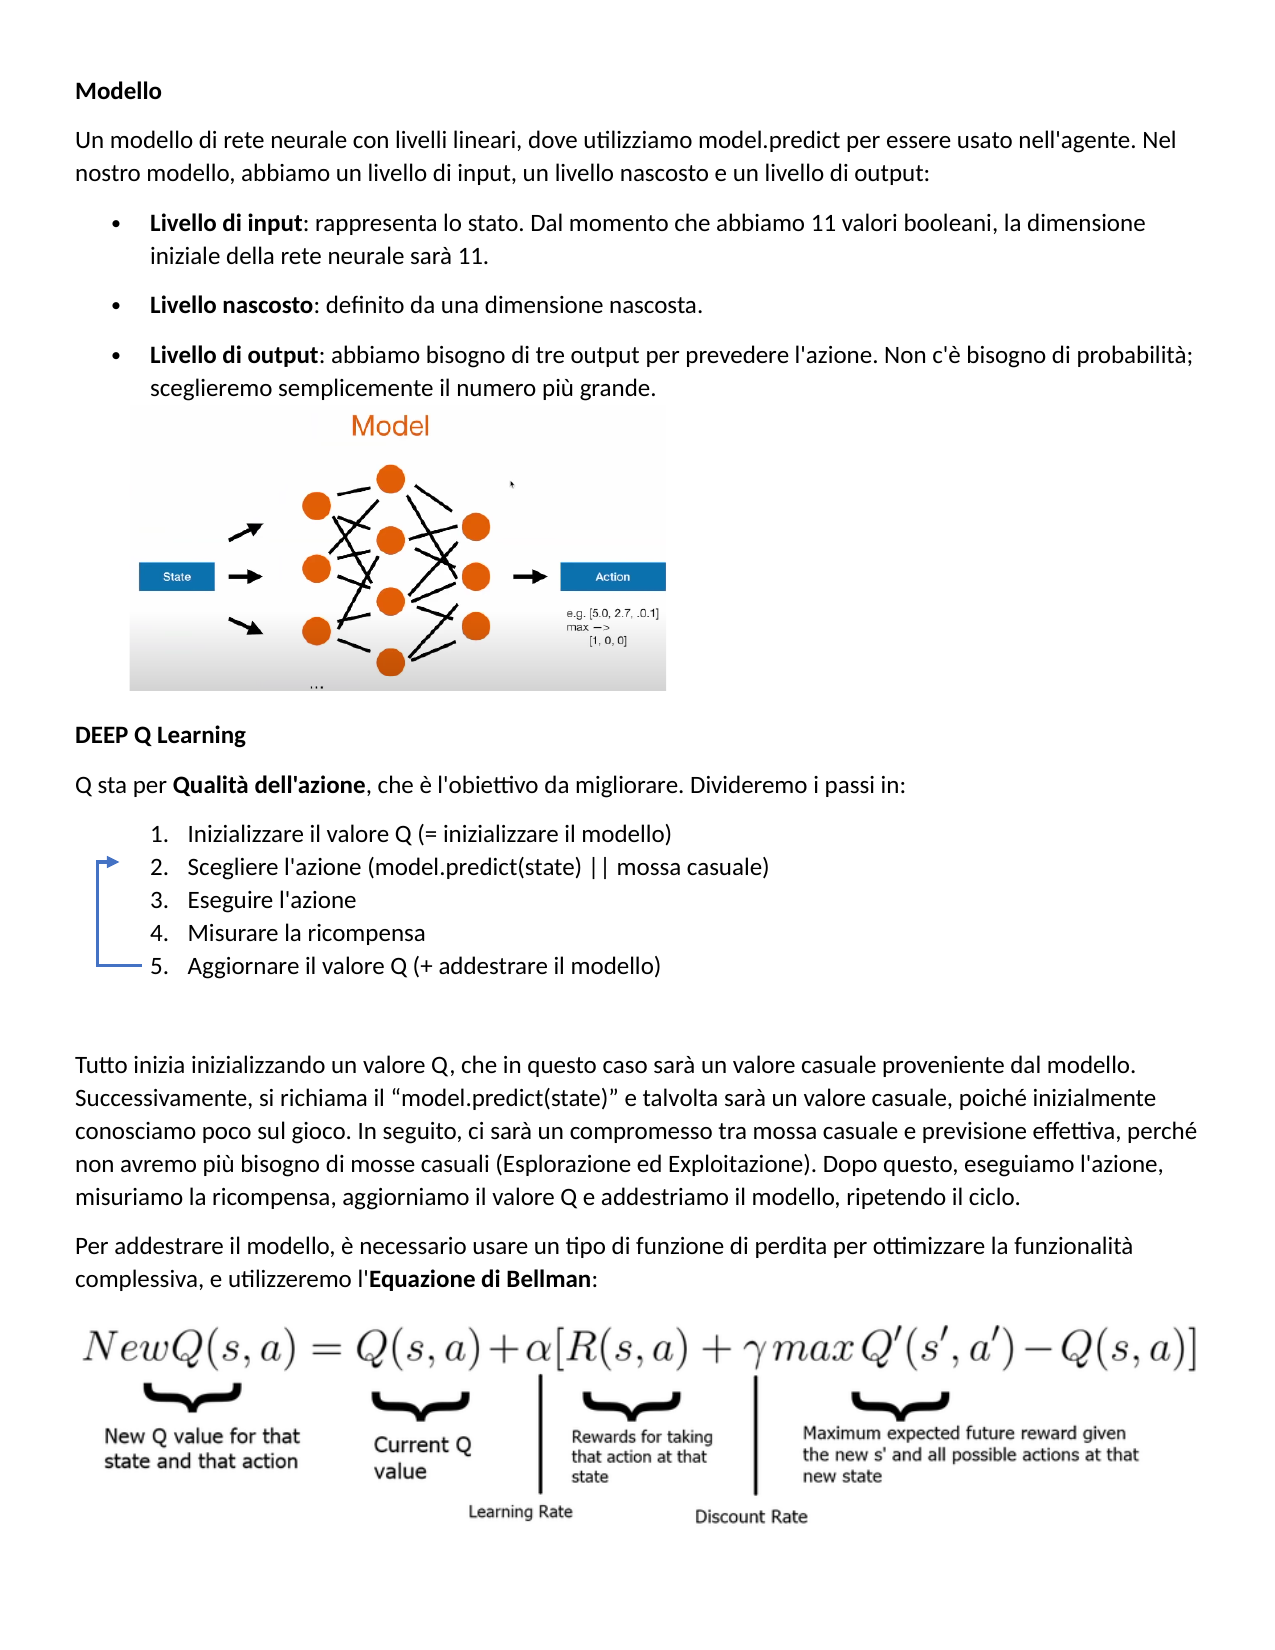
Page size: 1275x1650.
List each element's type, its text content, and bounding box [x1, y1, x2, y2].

list Aggiornare il valore Q (+ addestrare il modello) [150, 950, 1200, 981]
list Livello di output: abbiamo bisogno di tre output per prevedere l'azione. Non c'è bisogno di probabilità; sceglieremo semplicemente il numero più grande. [112, 339, 1200, 403]
picture [128, 405, 666, 691]
text Q sta per Qualità dell'azione, che è l'obiettivo da migliorare. Divideremo i passi in: [75, 769, 1200, 799]
picture [75, 1316, 1196, 1541]
text Un modello di rete neurale con livelli lineari, dove utilizziamo model.predict per essere usato nell'agente. Nel nostro modello, abbiamo un livello di input, un livello nascosto e un livello di output: [75, 124, 1200, 188]
list Scegliere l'azione (model.predict(state) || mossa casuale) [150, 851, 1200, 882]
text Per addestrare il modello, è necessario usare un tipo di funzione di perdita per ottimizzare la funzionalità complessiva, e utilizzeremo l'Equazione di Bellman: [75, 1230, 1200, 1294]
list Eseguire l'azione [150, 884, 1200, 915]
text Modello [75, 75, 1200, 106]
list Misurare la ricompensa [150, 917, 1200, 948]
list Livello nascosto: definito da una dimensione nascosta. [112, 289, 1200, 320]
list Inizializzare il valore Q (= inizializzare il modello) [150, 818, 1200, 849]
text DEEP Q Learning [75, 719, 1200, 750]
list Livello di input: rappresenta lo stato. Dal momento che abbiamo 11 valori booleani, la dimensione iniziale della rete neurale sarà 11. [112, 207, 1200, 271]
text Tutto inizia inizializzando un valore Q, che in questo caso sarà un valore casuale proveniente dal modello. Successivamente, si richiama il “model.predict(state)” e talvolta sarà un valore casuale, poiché inizialmente conosciamo poco sul gioco. In seguito, ci sarà un compromesso tra mossa casuale e previsione effettiva, perché non avremo più bisogno di mosse casuali (Esplorazione ed Exploitazione). Dopo questo, eseguiamo l'azione, misuriamo la ricompensa, aggiorniamo il valore Q e addestriamo il modello, ripetendo il ciclo. [75, 1049, 1200, 1211]
